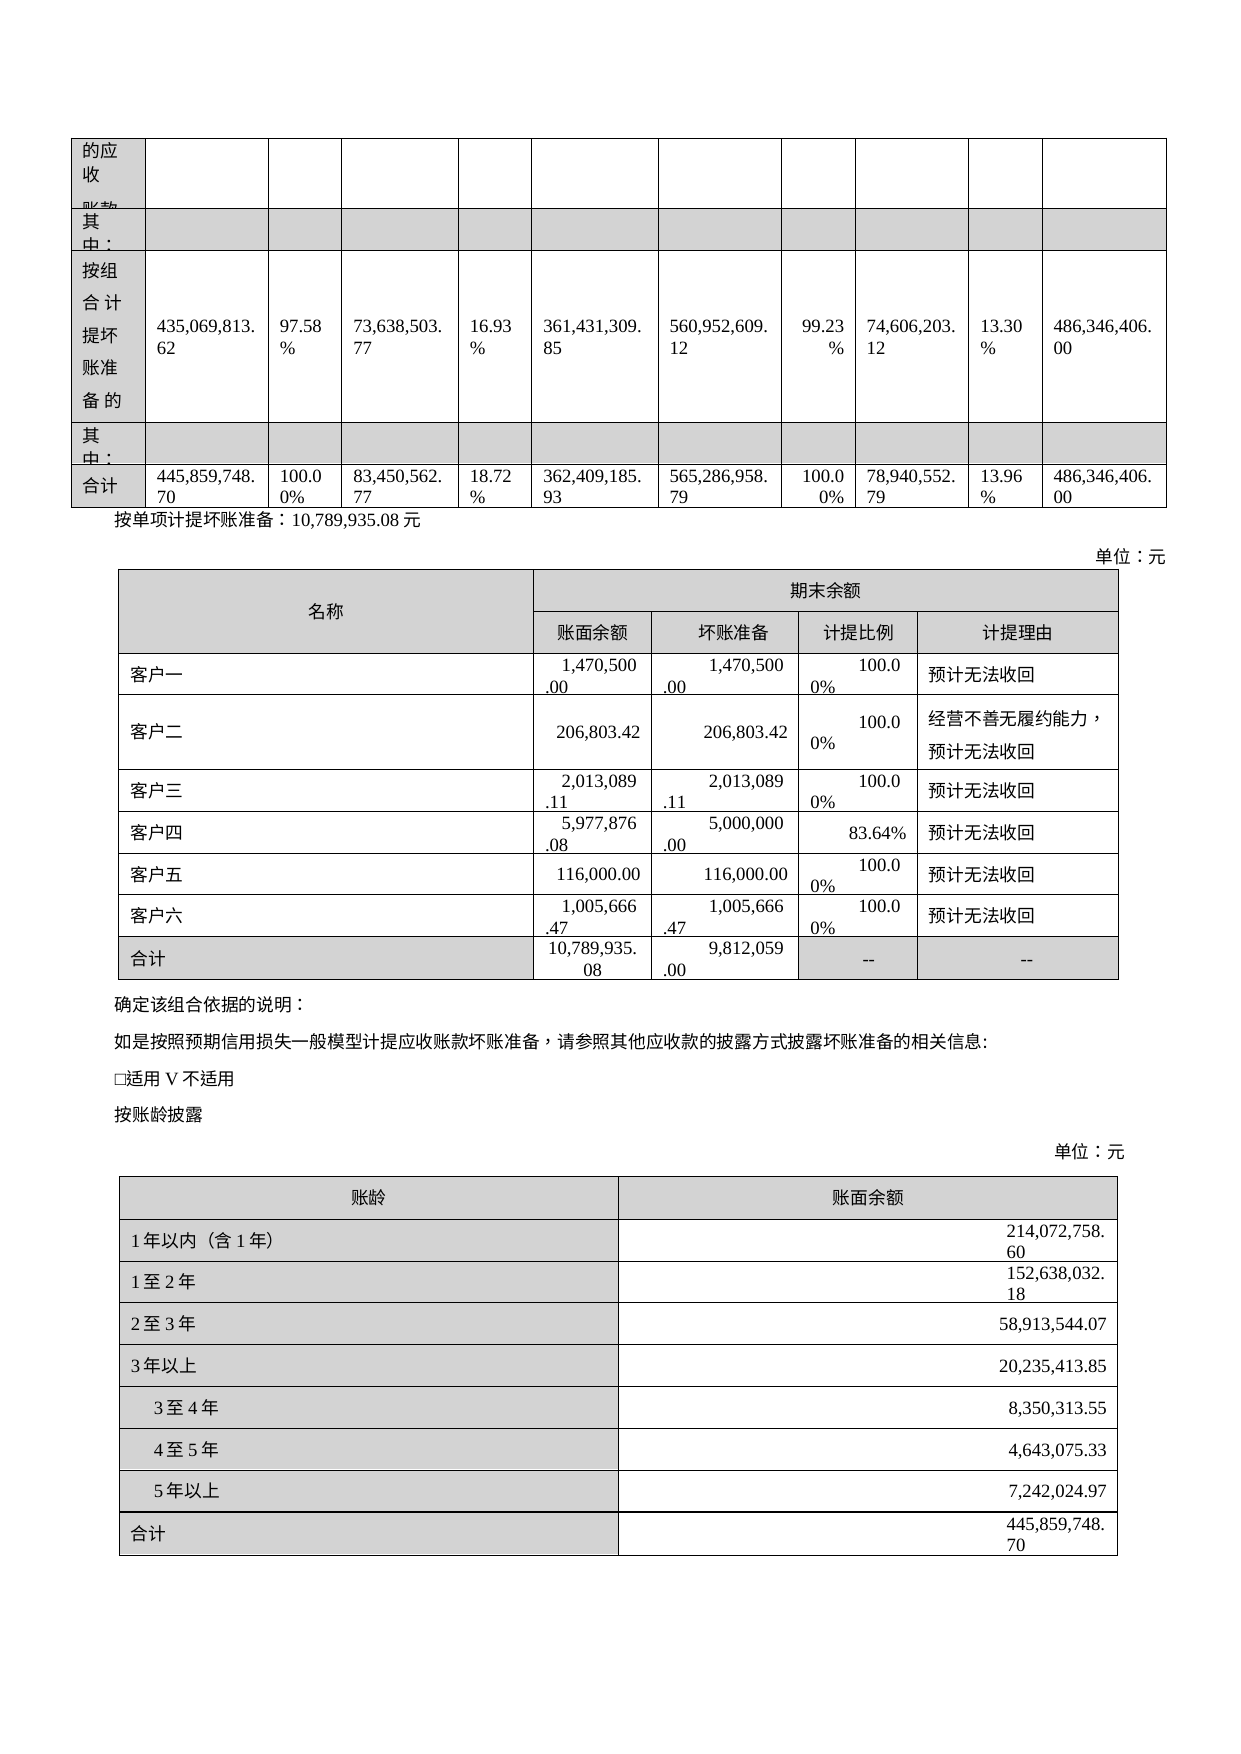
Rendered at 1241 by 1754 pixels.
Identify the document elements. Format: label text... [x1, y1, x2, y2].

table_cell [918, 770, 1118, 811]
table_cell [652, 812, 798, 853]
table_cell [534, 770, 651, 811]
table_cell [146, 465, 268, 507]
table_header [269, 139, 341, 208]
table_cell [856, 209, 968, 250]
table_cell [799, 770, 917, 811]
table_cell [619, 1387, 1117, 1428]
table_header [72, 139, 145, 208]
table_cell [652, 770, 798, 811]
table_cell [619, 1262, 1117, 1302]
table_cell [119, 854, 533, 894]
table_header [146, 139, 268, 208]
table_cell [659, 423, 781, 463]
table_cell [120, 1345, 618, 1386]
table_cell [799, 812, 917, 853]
text 单位：元 [71, 1139, 1125, 1164]
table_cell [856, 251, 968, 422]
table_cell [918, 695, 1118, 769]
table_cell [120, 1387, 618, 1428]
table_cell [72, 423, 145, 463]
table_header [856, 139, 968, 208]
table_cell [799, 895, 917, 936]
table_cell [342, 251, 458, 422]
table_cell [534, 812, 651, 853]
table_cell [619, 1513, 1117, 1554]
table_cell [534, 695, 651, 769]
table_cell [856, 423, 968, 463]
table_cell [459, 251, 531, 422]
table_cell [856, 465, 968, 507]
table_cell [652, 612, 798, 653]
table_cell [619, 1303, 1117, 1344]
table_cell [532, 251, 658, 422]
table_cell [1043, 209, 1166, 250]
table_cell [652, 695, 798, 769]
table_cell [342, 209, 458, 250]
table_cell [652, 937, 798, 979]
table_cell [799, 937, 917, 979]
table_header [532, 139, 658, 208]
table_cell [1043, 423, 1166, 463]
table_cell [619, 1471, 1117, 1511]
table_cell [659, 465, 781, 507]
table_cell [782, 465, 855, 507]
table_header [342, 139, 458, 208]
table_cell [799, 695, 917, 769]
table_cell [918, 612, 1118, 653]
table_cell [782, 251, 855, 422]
text □适用V不适用 [71, 1066, 1166, 1090]
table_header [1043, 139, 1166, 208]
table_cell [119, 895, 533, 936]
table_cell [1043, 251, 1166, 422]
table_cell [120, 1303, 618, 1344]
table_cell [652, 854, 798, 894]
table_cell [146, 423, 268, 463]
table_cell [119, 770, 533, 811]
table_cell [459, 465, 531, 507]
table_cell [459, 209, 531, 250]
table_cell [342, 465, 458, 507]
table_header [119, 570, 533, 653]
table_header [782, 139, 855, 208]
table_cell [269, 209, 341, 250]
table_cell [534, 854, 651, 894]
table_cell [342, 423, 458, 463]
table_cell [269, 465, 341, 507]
text 按账龄披露 [71, 1103, 1166, 1127]
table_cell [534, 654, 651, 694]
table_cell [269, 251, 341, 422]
text 单位：元 [71, 544, 1166, 568]
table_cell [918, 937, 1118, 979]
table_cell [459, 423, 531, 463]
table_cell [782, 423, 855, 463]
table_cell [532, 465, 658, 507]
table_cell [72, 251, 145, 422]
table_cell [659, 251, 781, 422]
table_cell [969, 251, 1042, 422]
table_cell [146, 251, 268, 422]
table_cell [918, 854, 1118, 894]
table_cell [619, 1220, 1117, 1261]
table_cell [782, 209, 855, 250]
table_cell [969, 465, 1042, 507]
text 确定该组合依据的说明： [71, 993, 1166, 1017]
text 如是按照预期信用损失一般模型计提应收账款坏账准备，请参照其他应收款的披露方式披露坏账准备的相关信息: [71, 1029, 1166, 1054]
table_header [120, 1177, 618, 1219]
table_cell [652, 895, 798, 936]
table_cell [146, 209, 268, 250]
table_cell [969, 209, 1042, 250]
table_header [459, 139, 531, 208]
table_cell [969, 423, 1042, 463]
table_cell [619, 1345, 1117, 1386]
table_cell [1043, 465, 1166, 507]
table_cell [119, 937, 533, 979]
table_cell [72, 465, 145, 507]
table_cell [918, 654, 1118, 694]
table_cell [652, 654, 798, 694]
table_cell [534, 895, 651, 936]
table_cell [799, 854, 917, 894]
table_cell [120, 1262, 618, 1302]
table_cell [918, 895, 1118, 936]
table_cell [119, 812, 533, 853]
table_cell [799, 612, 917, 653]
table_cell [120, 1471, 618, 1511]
text 按单项计提坏账准备：10,789,935.08元 [114, 508, 1166, 532]
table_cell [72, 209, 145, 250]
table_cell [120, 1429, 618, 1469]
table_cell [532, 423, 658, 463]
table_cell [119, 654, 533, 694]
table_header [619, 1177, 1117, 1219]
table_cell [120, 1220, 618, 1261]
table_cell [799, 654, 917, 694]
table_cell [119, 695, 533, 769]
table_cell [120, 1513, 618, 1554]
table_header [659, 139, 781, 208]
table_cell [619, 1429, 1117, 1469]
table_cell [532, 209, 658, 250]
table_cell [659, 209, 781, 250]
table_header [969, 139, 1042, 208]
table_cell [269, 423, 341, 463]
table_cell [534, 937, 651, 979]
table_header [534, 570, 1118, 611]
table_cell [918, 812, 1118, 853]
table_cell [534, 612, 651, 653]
